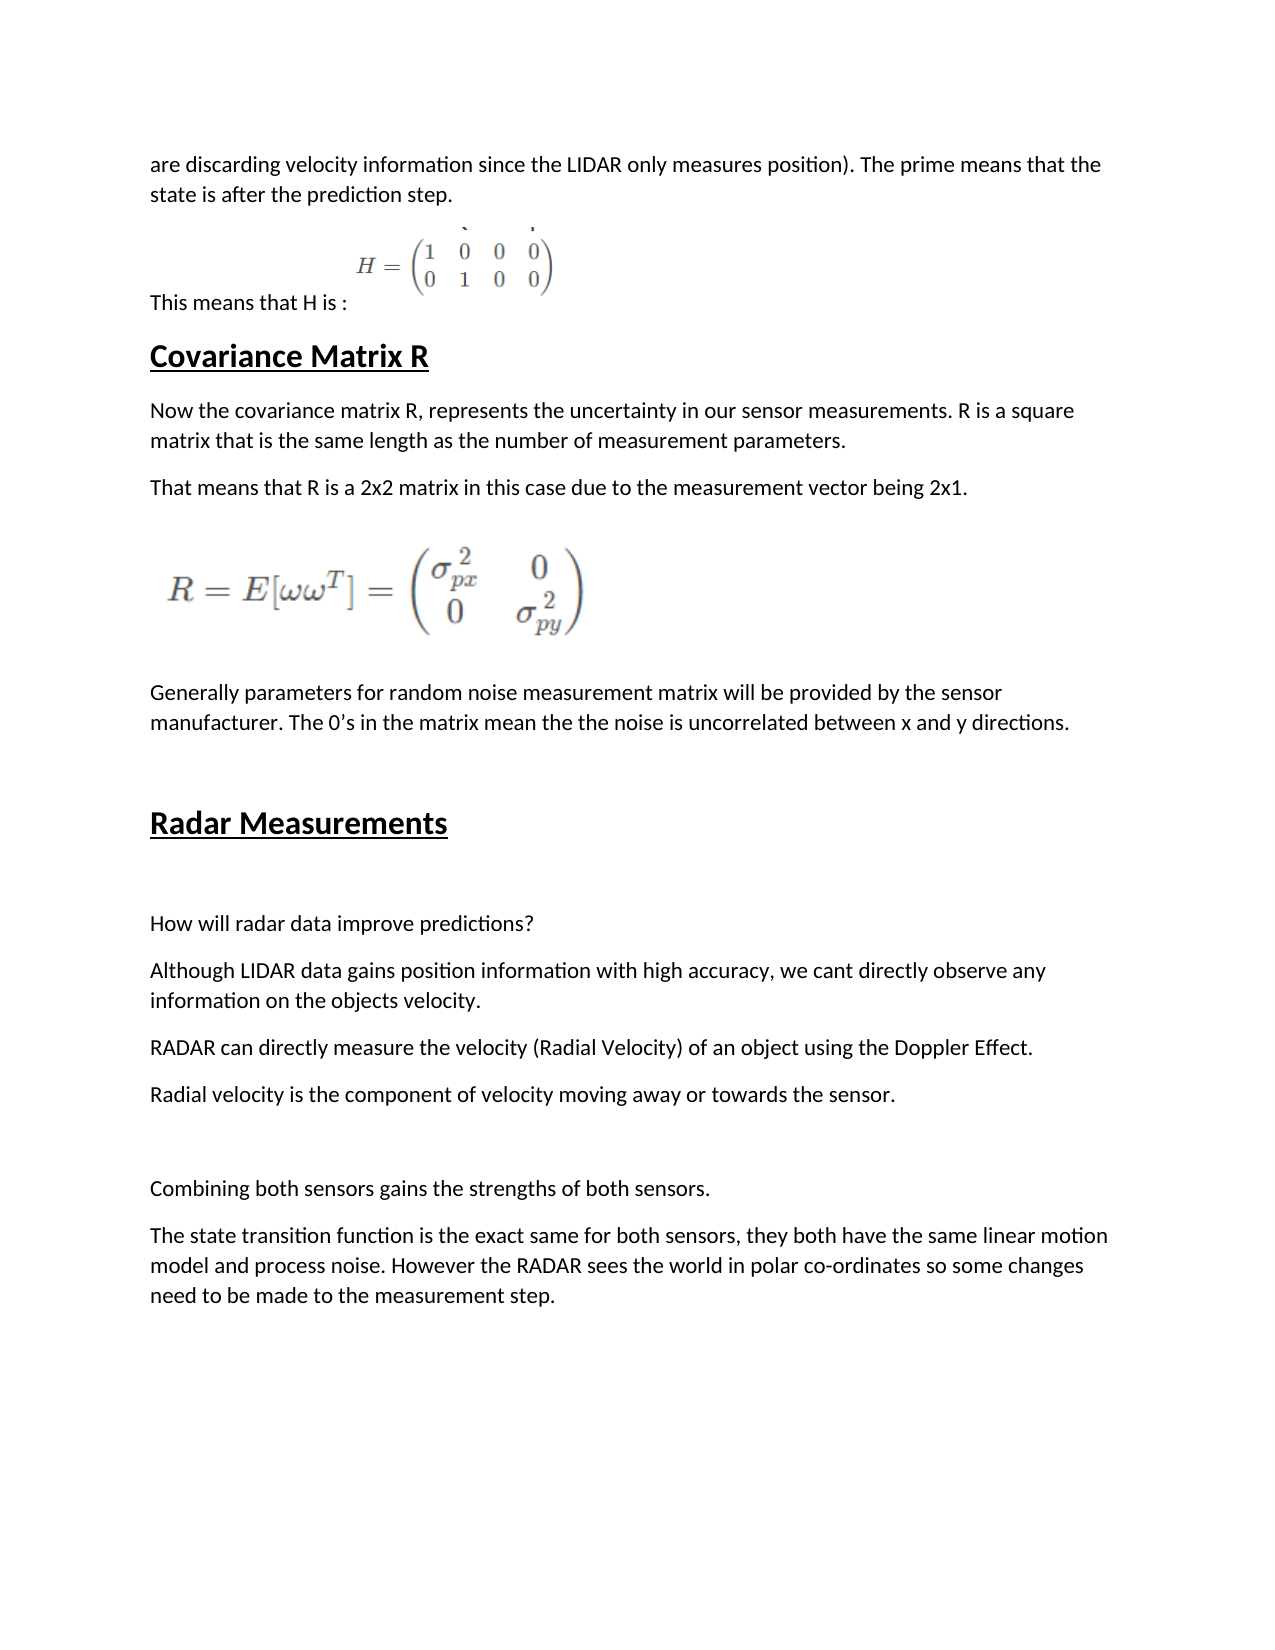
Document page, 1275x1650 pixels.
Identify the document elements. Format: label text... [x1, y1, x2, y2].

picture [150, 520, 607, 659]
text Covariance Matrix R [150, 335, 1125, 376]
picture [353, 227, 567, 311]
text Radar Measurements [150, 802, 1125, 843]
text How will radar data improve predictions? [150, 909, 1125, 937]
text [150, 150, 1125, 208]
text Generally parameters for random noise measurement matrix will be provided by the sensor manufacturer. The 0’s in the matrix mean the the noise is uncorrelated between x and y directions. [150, 678, 1125, 736]
text That means that R is a 2x2 matrix in this case due to the measurement vector being 2x1. [150, 473, 1125, 501]
text The state transition function is the exact same for both sensors, they both have the same linear motion model and process noise. However the RADAR sees the world in polar co-ordinates so some changes need to be made to the measurement step. [150, 1221, 1125, 1309]
text This means that H is : [150, 227, 1125, 317]
text Now the covariance matrix R, represents the uncertainty in our sensor measurements. R is a square matrix that is the same length as the number of measurement parameters. [150, 396, 1125, 454]
text Radial velocity is the component of velocity moving away or towards the sensor. [150, 1080, 1125, 1108]
text Although LIDAR data gains position information with high accuracy, we cant directly observe any information on the objects velocity. [150, 956, 1125, 1014]
text Combining both sensors gains the strengths of both sensors. [150, 1174, 1125, 1202]
text RADAR can directly measure the velocity (Radial Velocity) of an object using the Doppler Effect. [150, 1033, 1125, 1061]
